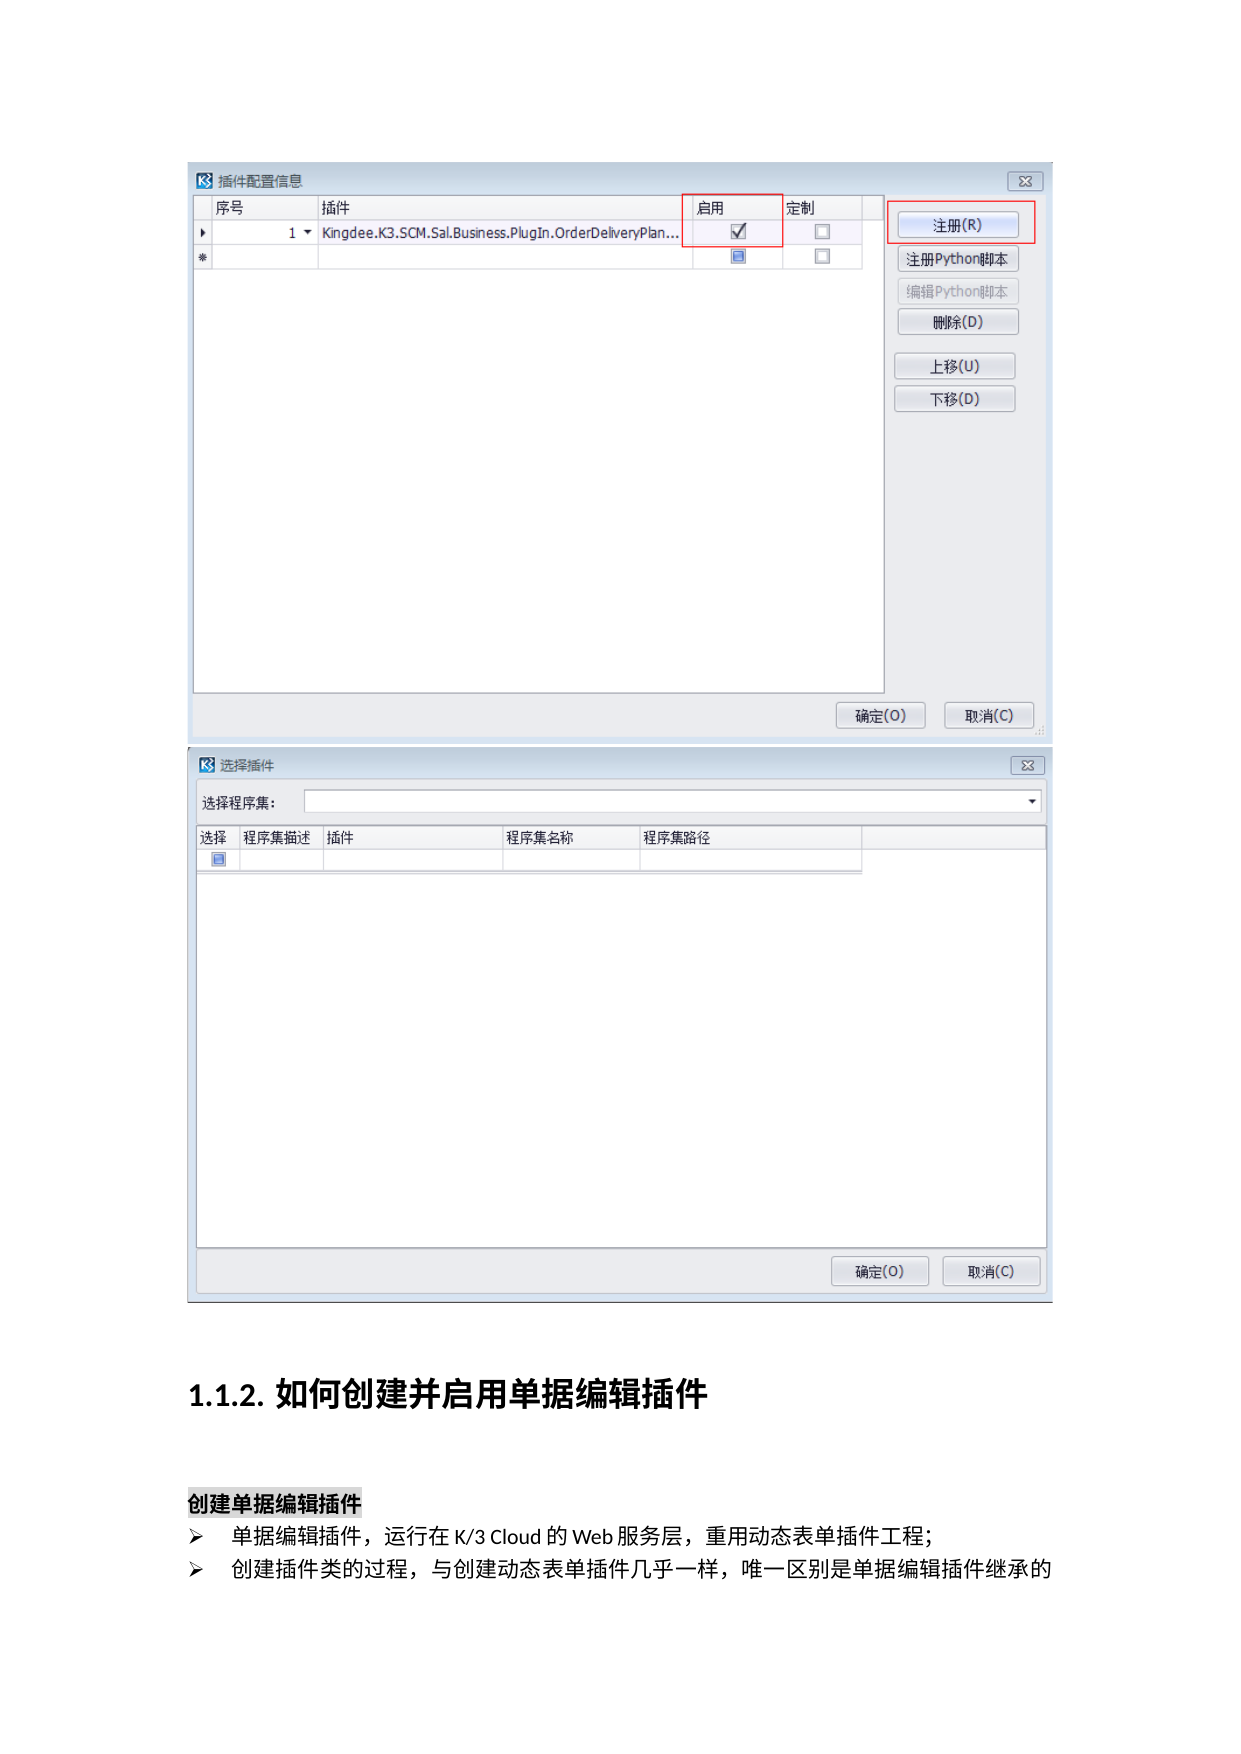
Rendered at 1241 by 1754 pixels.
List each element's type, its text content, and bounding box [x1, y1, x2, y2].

subtitle 如何创建并启用单据编辑插件 [187, 1359, 1053, 1424]
picture [187, 162, 1053, 744]
text 创建单据编辑插件 [187, 1486, 1053, 1519]
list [187, 1551, 1053, 1584]
list 单据编辑插件，运行在K/3 Cloud的Web服务层，重用动态表单插件工程； [187, 1519, 1053, 1551]
picture [187, 747, 1053, 1303]
